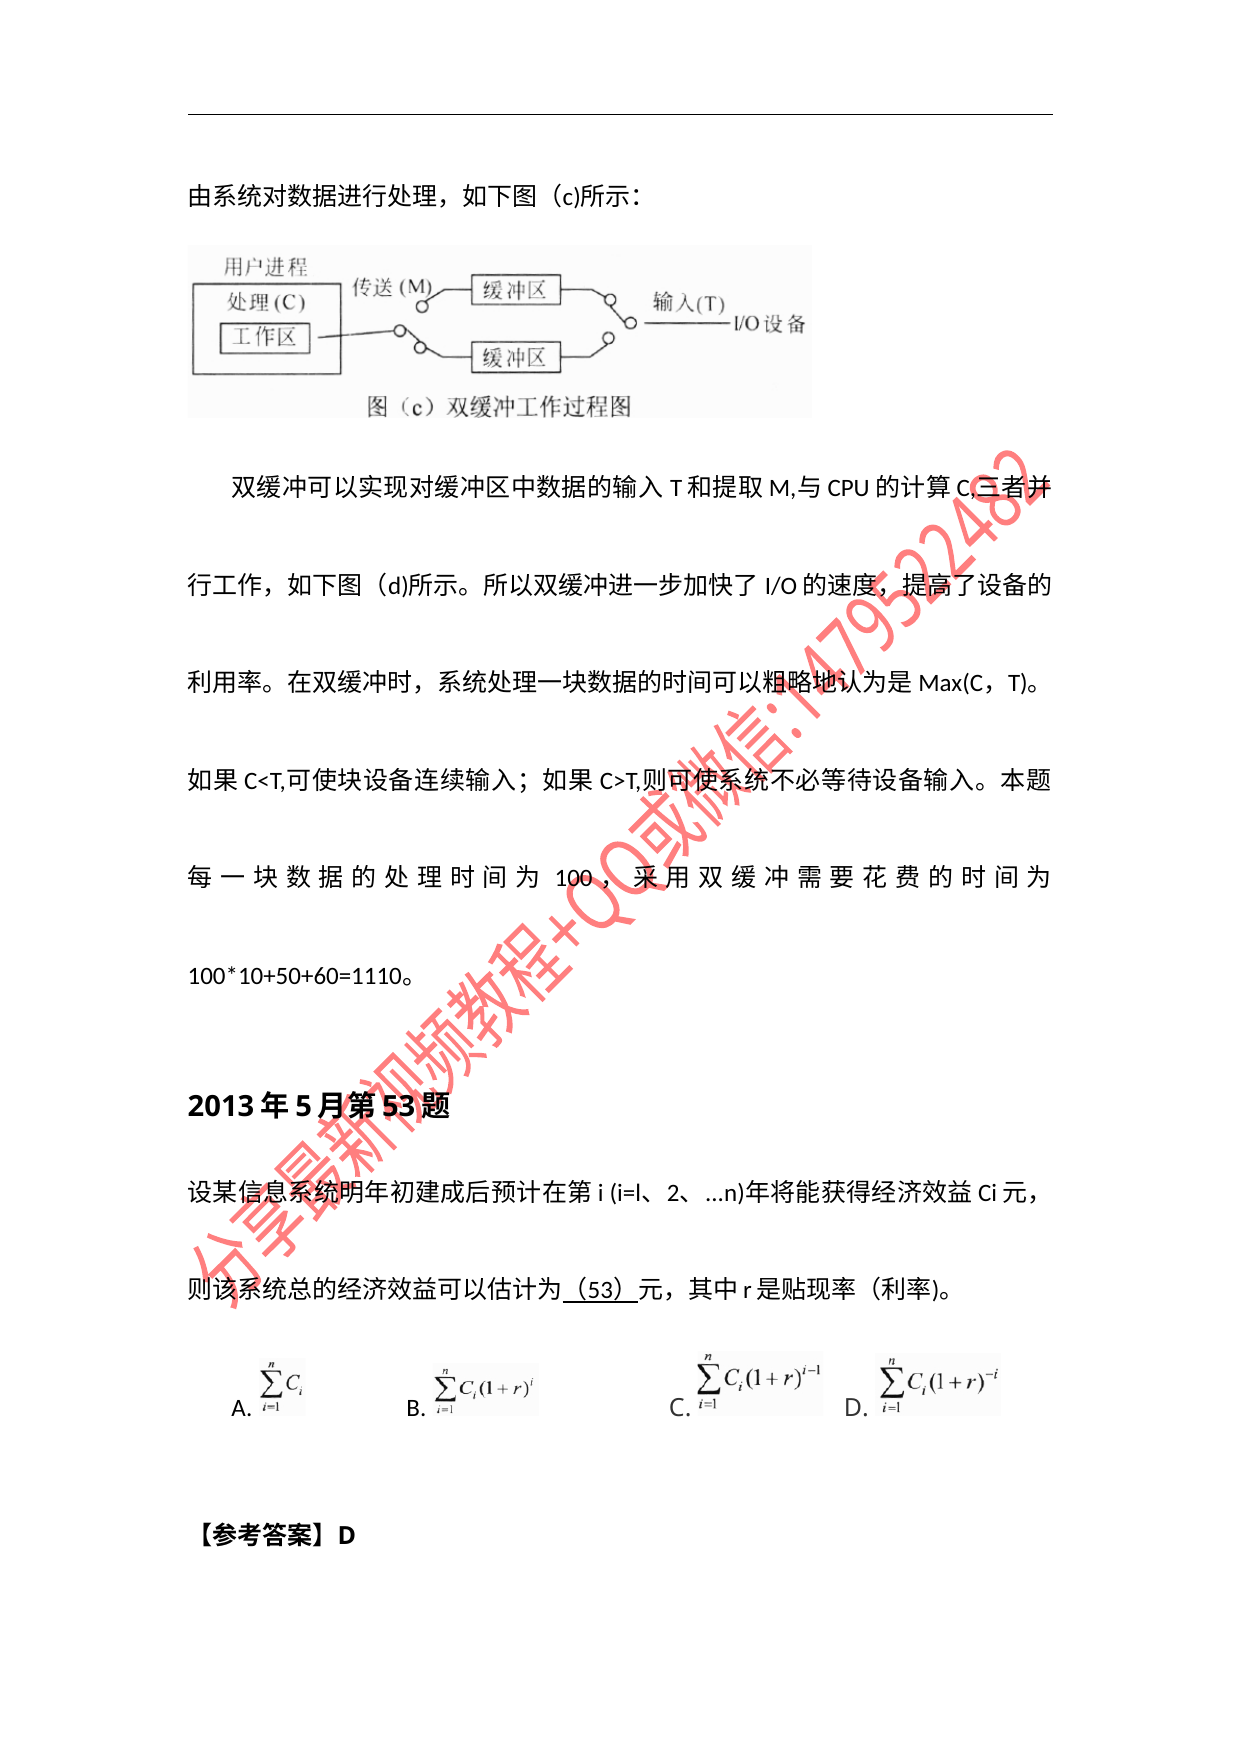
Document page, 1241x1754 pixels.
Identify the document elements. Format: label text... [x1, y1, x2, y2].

text 2013年5月第53题 [187, 1072, 1053, 1137]
text 【参考答案】D [187, 1501, 1053, 1566]
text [187, 162, 1053, 227]
picture [697, 1351, 824, 1416]
picture [875, 1353, 1001, 1416]
text 设某信息系统明年初建成后预计在第i (i=l、2、...n)年将能获得经济效益Ci元，则该系统总的经济效益可以估计为（53）元，其中r是贴现率（利率)。 [187, 1158, 1053, 1320]
picture [432, 1363, 539, 1416]
text 双缓冲可以实现对缓冲区中数据的输入T和提取M,与CPU的计算C,三者并行工作，如下图（d)所示。所以双缓冲进一步加快了I/O的速度，提高了设备的利用率。在双缓冲时，系统处理一块数据的时间可以粗略地认为是Max(C，T)。如果C<T,可使块设备连续输入；如果C>T,则可使系统不必等待设备输入。本题每一块数据的处理时间为100，采用双缓冲需要花费的时间为100*10+50+60=1110。 [187, 453, 1053, 1006]
picture [258, 1358, 306, 1416]
picture [187, 245, 812, 418]
